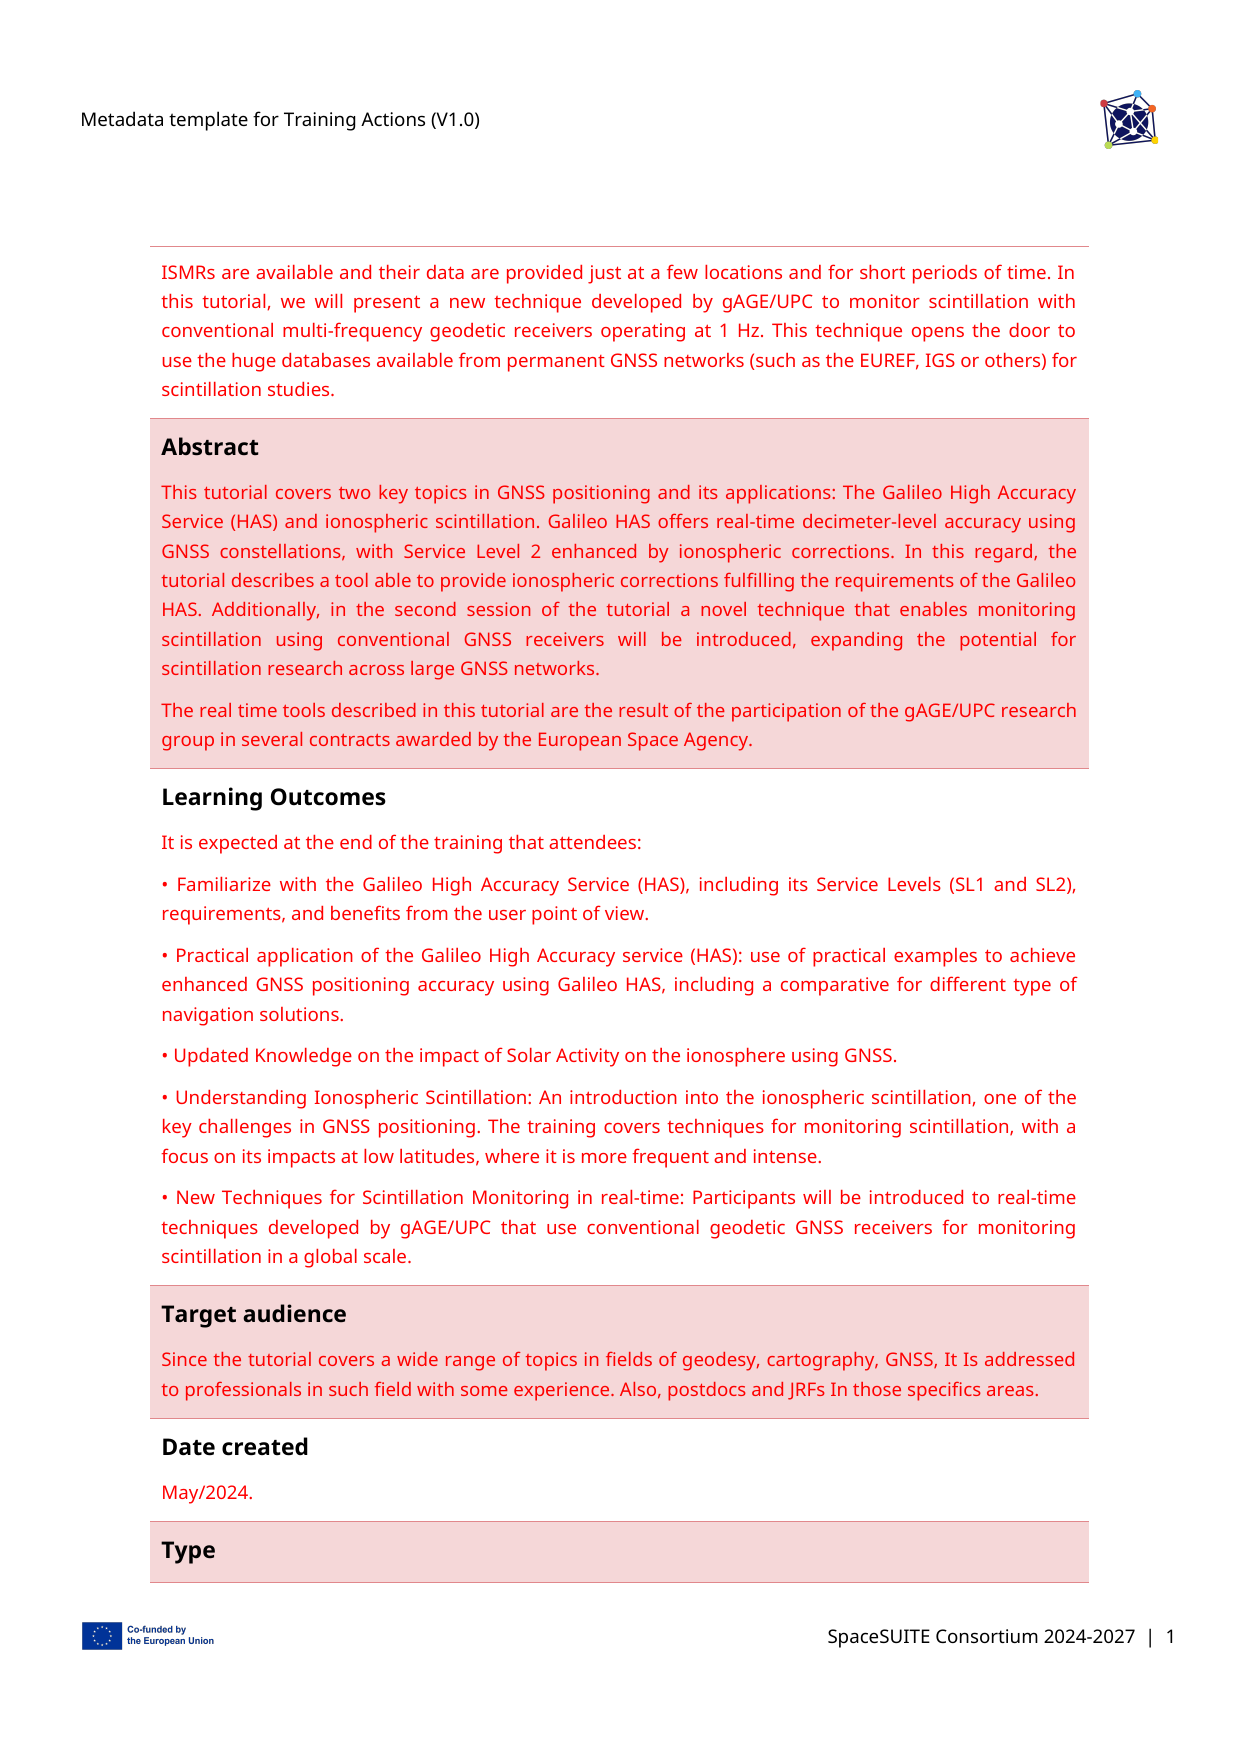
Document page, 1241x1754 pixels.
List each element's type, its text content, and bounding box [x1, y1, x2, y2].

table_cell Learning Outcomes It is expected at the end of the training that attendees: • Familiarize with the Galileo High Accuracy Service (HAS), including its Service Levels (SL1 and SL2), requirements, and benefits from the user point of view. • Practical application of the Galileo High Accuracy service (HAS): use of practical examples to achieve enhanced GNSS positioning accuracy using Galileo HAS, including a comparative for different type of navigation solutions. • Updated Knowledge on the impact of Solar Activity on the ionosphere using GNSS. • Understanding Ionospheric Scintillation: An introduction into the ionospheric scintillation, one of the key challenges in GNSS positioning. The training covers techniques for monitoring scintillation, with a focus on its impacts at low latitudes, where it is more frequent and intense. • New Techniques for Scintillation Monitoring in real-time: Participants will be introduced to real-time techniques developed by gAGE/UPC that use conventional geodetic GNSS receivers for monitoring scintillation in a global scale. [150, 769, 1089, 1285]
table_cell Target audience Since the tutorial covers a wide range of topics in fields of geodesy, cartography, GNSS, It Is addressed to professionals in such field with some experience. Also, postdocs and JRFs In those specifics areas. [150, 1286, 1089, 1418]
picture [80, 1620, 218, 1652]
table_cell Type Live presentation with audience. [150, 1522, 1089, 1582]
table_cell Abstract This tutorial covers two key topics in GNSS positioning and its applications: The Galileo High Accuracy Service (HAS) and ionospheric scintillation. Galileo HAS offers real-time decimeter-level accuracy using GNSS constellations, with Service Level 2 enhanced by ionospheric corrections. In this regard, the tutorial describes a tool able to provide ionospheric corrections fulfilling the requirements of the Galileo HAS. Additionally, in the second session of the tutorial a novel technique that enables monitoring scintillation using conventional GNSS receivers will be introduced, expanding the potential for scintillation research across large GNSS networks. The real time tools described in this tutorial are the result of the participation of the gAGE/UPC research group in several contracts awarded by the European Space Agency. [150, 419, 1089, 768]
picture [1100, 90, 1159, 149]
table_cell Date created May/2024. [150, 1419, 1089, 1521]
